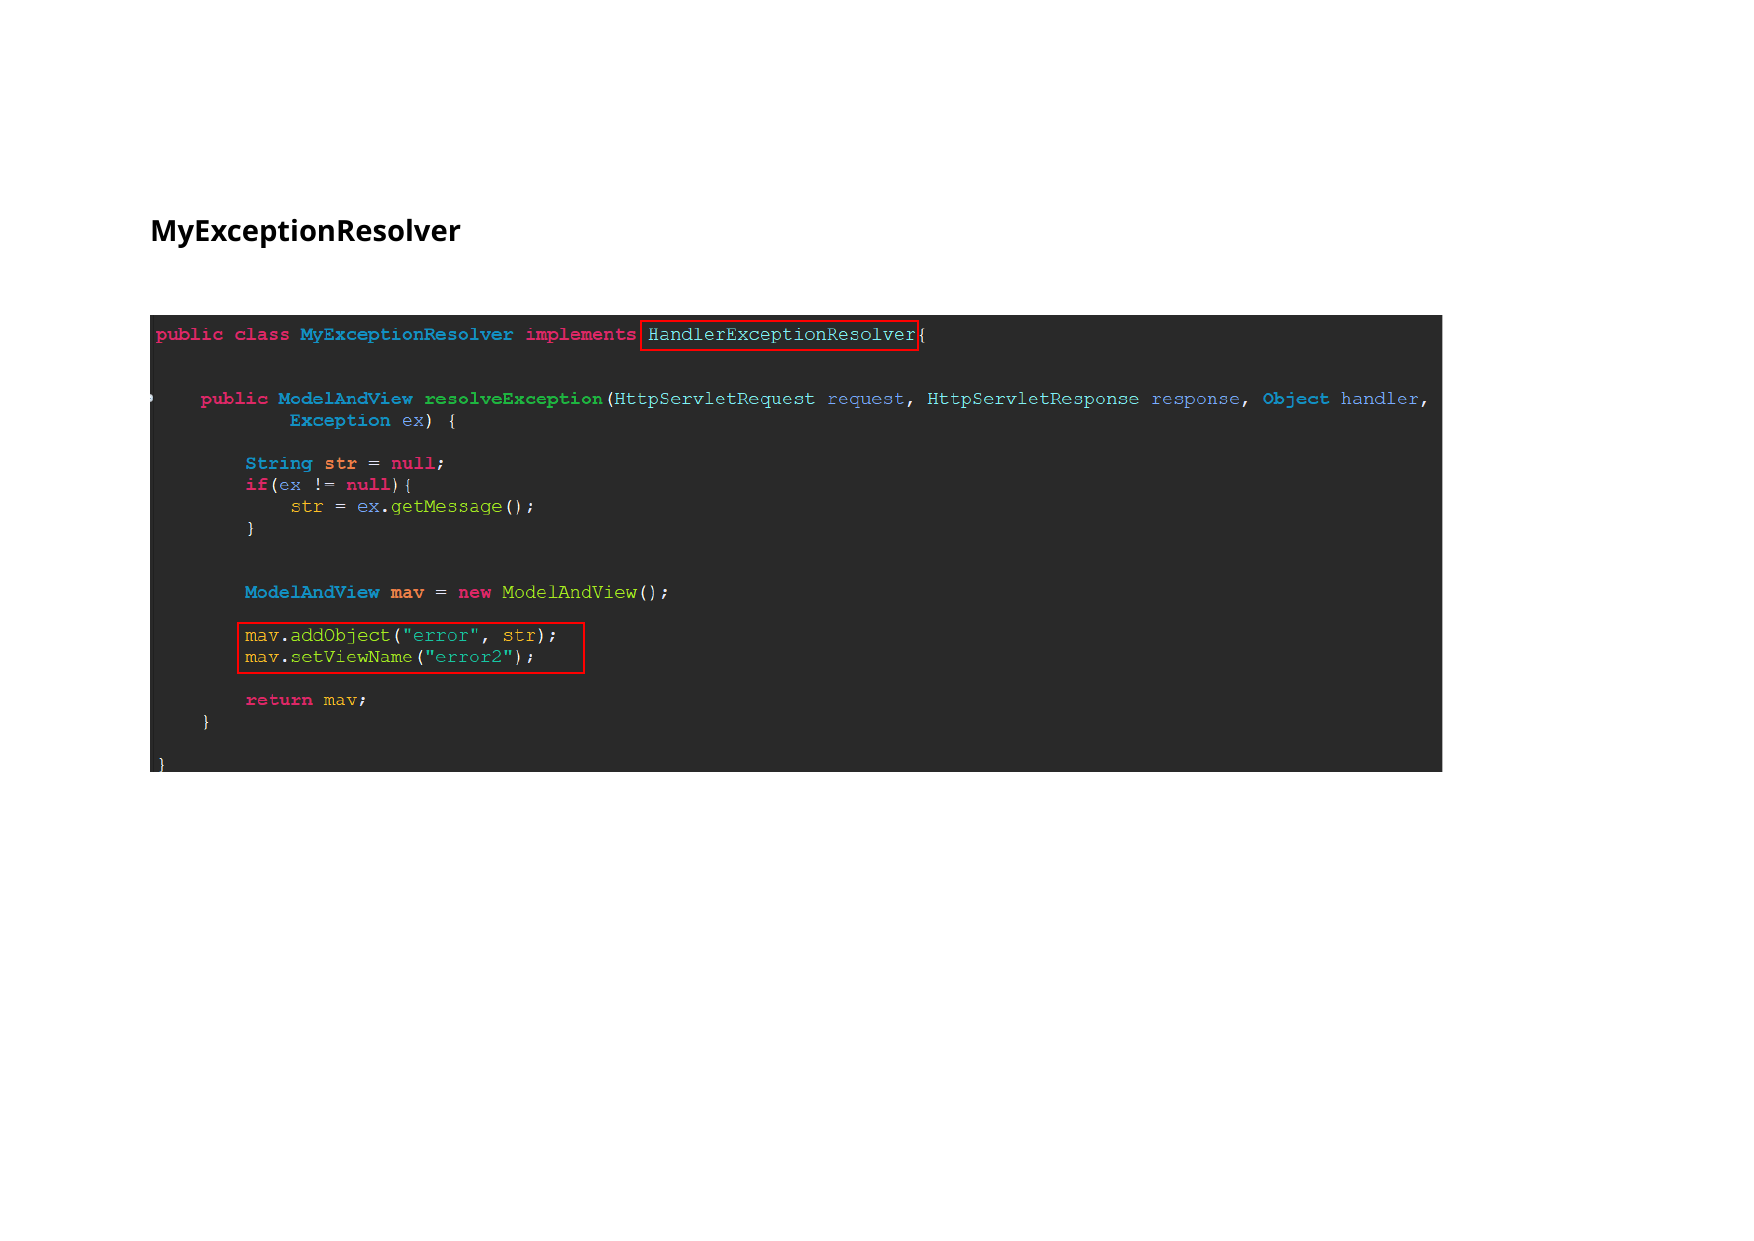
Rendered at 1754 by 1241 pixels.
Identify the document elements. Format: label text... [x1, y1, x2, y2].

subtitle MyExceptionResolver [150, 198, 1604, 263]
picture [150, 315, 1443, 772]
